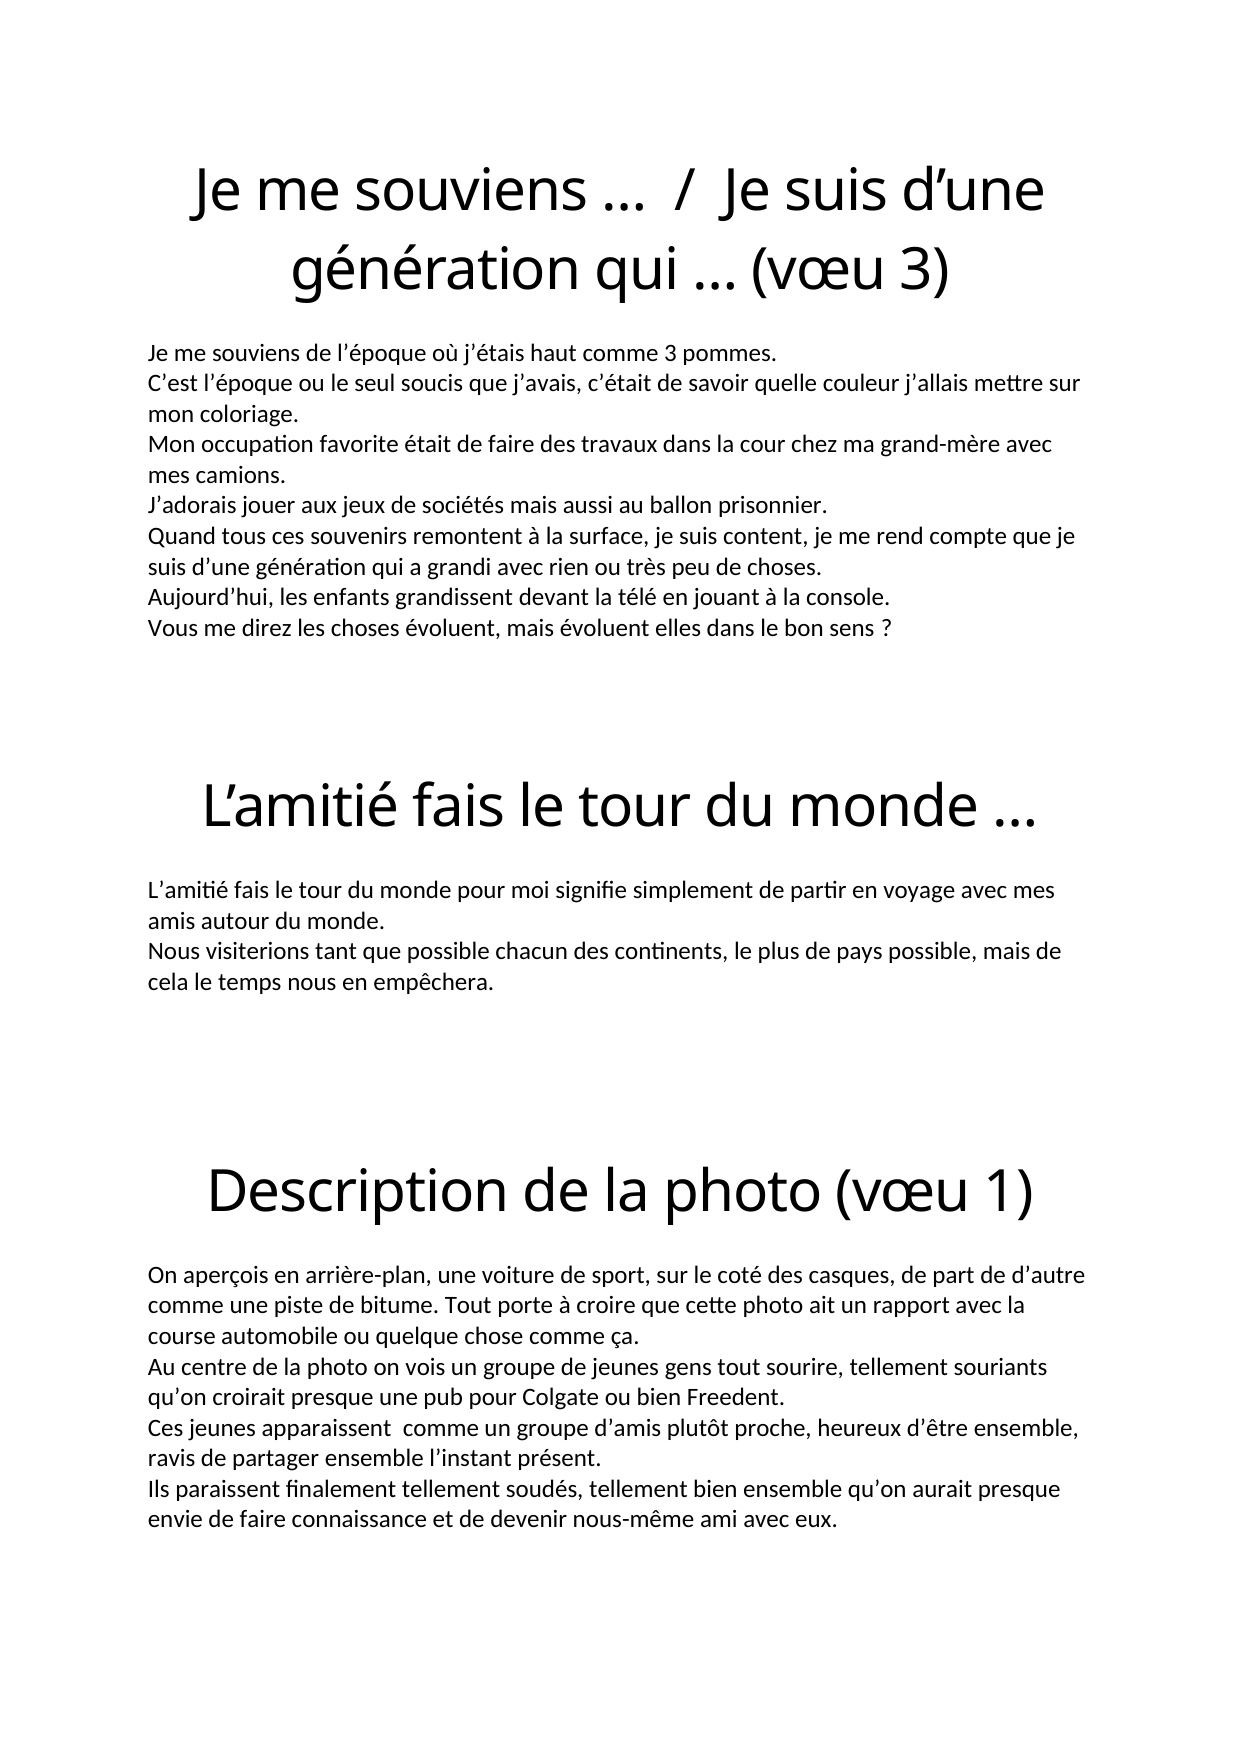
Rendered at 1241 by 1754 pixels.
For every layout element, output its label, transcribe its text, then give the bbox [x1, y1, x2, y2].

text C’est l’époque ou le seul soucis que j’avais, c’était de savoir quelle couleur j’allais mettre sur mon coloriage. [148, 368, 1093, 429]
text On aperçois en arrière-plan, une voiture de sport, sur le coté des casques, de part de d’autre comme une piste de bitume. Tout porte à croire que cette photo ait un rapport avec la course automobile ou quelque chose comme ça. [148, 1259, 1093, 1351]
text Je me souviens de l’époque où j’étais haut comme 3 pommes. [148, 337, 1093, 368]
text Ces jeunes apparaissent comme un groupe d’amis plutôt proche, heureux d’être ensemble, ravis de partager ensemble l’instant présent. [148, 1412, 1093, 1473]
title L’amitié fais le tour du monde … [148, 764, 1093, 844]
title Description de la photo (vœu 1) [148, 1149, 1093, 1228]
text Vous me direz les choses évoluent, mais évoluent elles dans le bon sens ? [148, 612, 1093, 642]
text Aujourd’hui, les enfants grandissent devant la télé en jouant à la console. [148, 581, 1093, 612]
text Mon occupation favorite était de faire des travaux dans la cour chez ma grand-mère avec mes camions. [148, 429, 1093, 490]
text Nous visiterions tant que possible chacun des continents, le plus de pays possible, mais de cela le temps nous en empêchera. [148, 935, 1093, 996]
text Quand tous ces souvenirs remontent à la surface, je suis content, je me rend compte que je suis d’une génération qui a grandi avec rien ou très peu de choses. [148, 520, 1093, 581]
text J’adorais jouer aux jeux de sociétés mais aussi au ballon prisonnier. [148, 490, 1093, 520]
text L’amitié fais le tour du monde pour moi signifie simplement de partir en voyage avec mes amis autour du monde. [148, 874, 1093, 935]
title Je me souviens … / Je suis d’une génération qui … (vœu 3) [148, 148, 1093, 307]
text Au centre de la photo on vois un groupe de jeunes gens tout sourire, tellement souriants qu’on croirait presque une pub pour Colgate ou bien Freedent. [148, 1351, 1093, 1412]
